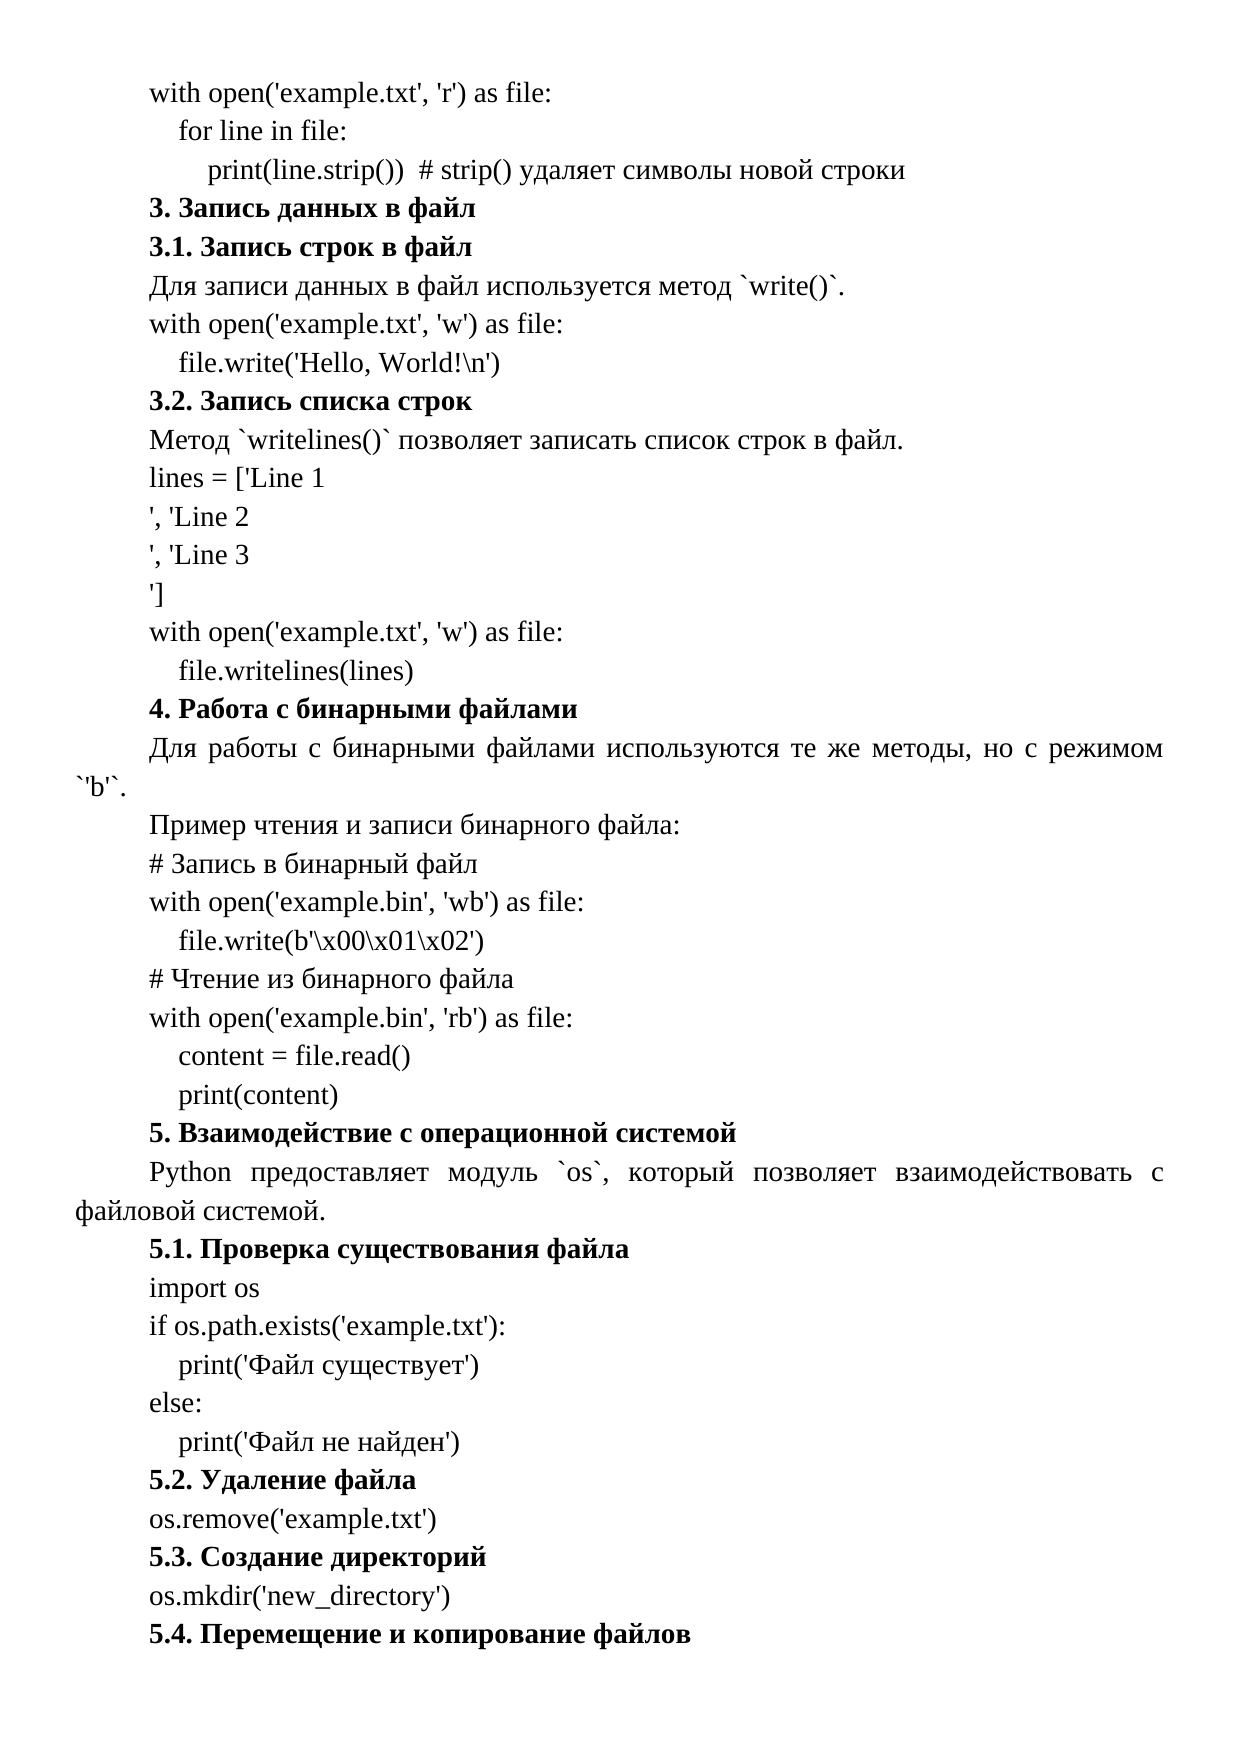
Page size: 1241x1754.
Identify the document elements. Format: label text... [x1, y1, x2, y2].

text # Запись в бинарный файл [75, 846, 1165, 879]
text import os [75, 1270, 1165, 1303]
text lines = ['Line 1 [75, 460, 1165, 494]
text '] [75, 576, 1165, 609]
text print('Файл не найден') [75, 1424, 1165, 1457]
text # Чтение из бинарного файла [75, 961, 1165, 995]
text Пример чтения и записи бинарного файла: [75, 807, 1165, 841]
text file.write('Hello, World!\n') [75, 345, 1165, 378]
text os.mkdir('new_directory') [75, 1578, 1165, 1612]
text file.write(b'\x00\x01\x02') [75, 923, 1165, 956]
text os.remove('example.txt') [75, 1501, 1165, 1534]
text for line in file: [75, 113, 1165, 147]
text 5.3. Создание директорий [75, 1539, 1165, 1573]
text 5.4. Перемещение и копирование файлов [75, 1617, 1165, 1650]
text print(line.strip()) # strip() удаляет символы новой строки [75, 152, 1165, 186]
text print('Файл существует') [75, 1347, 1165, 1380]
text ', 'Line 2 [75, 499, 1165, 532]
text with open('example.bin', 'wb') as file: [75, 884, 1165, 918]
text Метод `writelines()` позволяет записать список строк в файл. [75, 422, 1165, 455]
text if os.path.exists('example.txt'): [75, 1308, 1165, 1342]
text 5. Взаимодействие с операционной системой [75, 1116, 1165, 1149]
text with open('example.txt', 'r') as file: [75, 75, 1165, 108]
text 5.1. Проверка существования файла [75, 1231, 1165, 1265]
text with open('example.txt', 'w') as file: [75, 306, 1165, 340]
text 3.1. Запись строк в файл [75, 229, 1165, 263]
text 3.2. Запись списка строк [75, 383, 1165, 417]
text with open('example.txt', 'w') as file: [75, 614, 1165, 648]
text ', 'Line 3 [75, 537, 1165, 571]
text 3. Запись данных в файл [75, 191, 1165, 224]
text with open('example.bin', 'rb') as file: [75, 1000, 1165, 1033]
text print(content) [75, 1077, 1165, 1111]
text file.writelines(lines) [75, 653, 1165, 687]
text Для работы с бинарными файлами используются те же методы, но с режимом `'b'`. [75, 730, 1165, 802]
text 5.2. Удаление файла [75, 1462, 1165, 1496]
text 4. Работа с бинарными файлами [75, 692, 1165, 725]
text Python предоставляет модуль `os`, который позволяет взаимодействовать с файловой системой. [75, 1154, 1165, 1226]
text else: [75, 1385, 1165, 1419]
text Для записи данных в файл используется метод `write()`. [75, 268, 1165, 301]
text content = file.read() [75, 1038, 1165, 1072]
